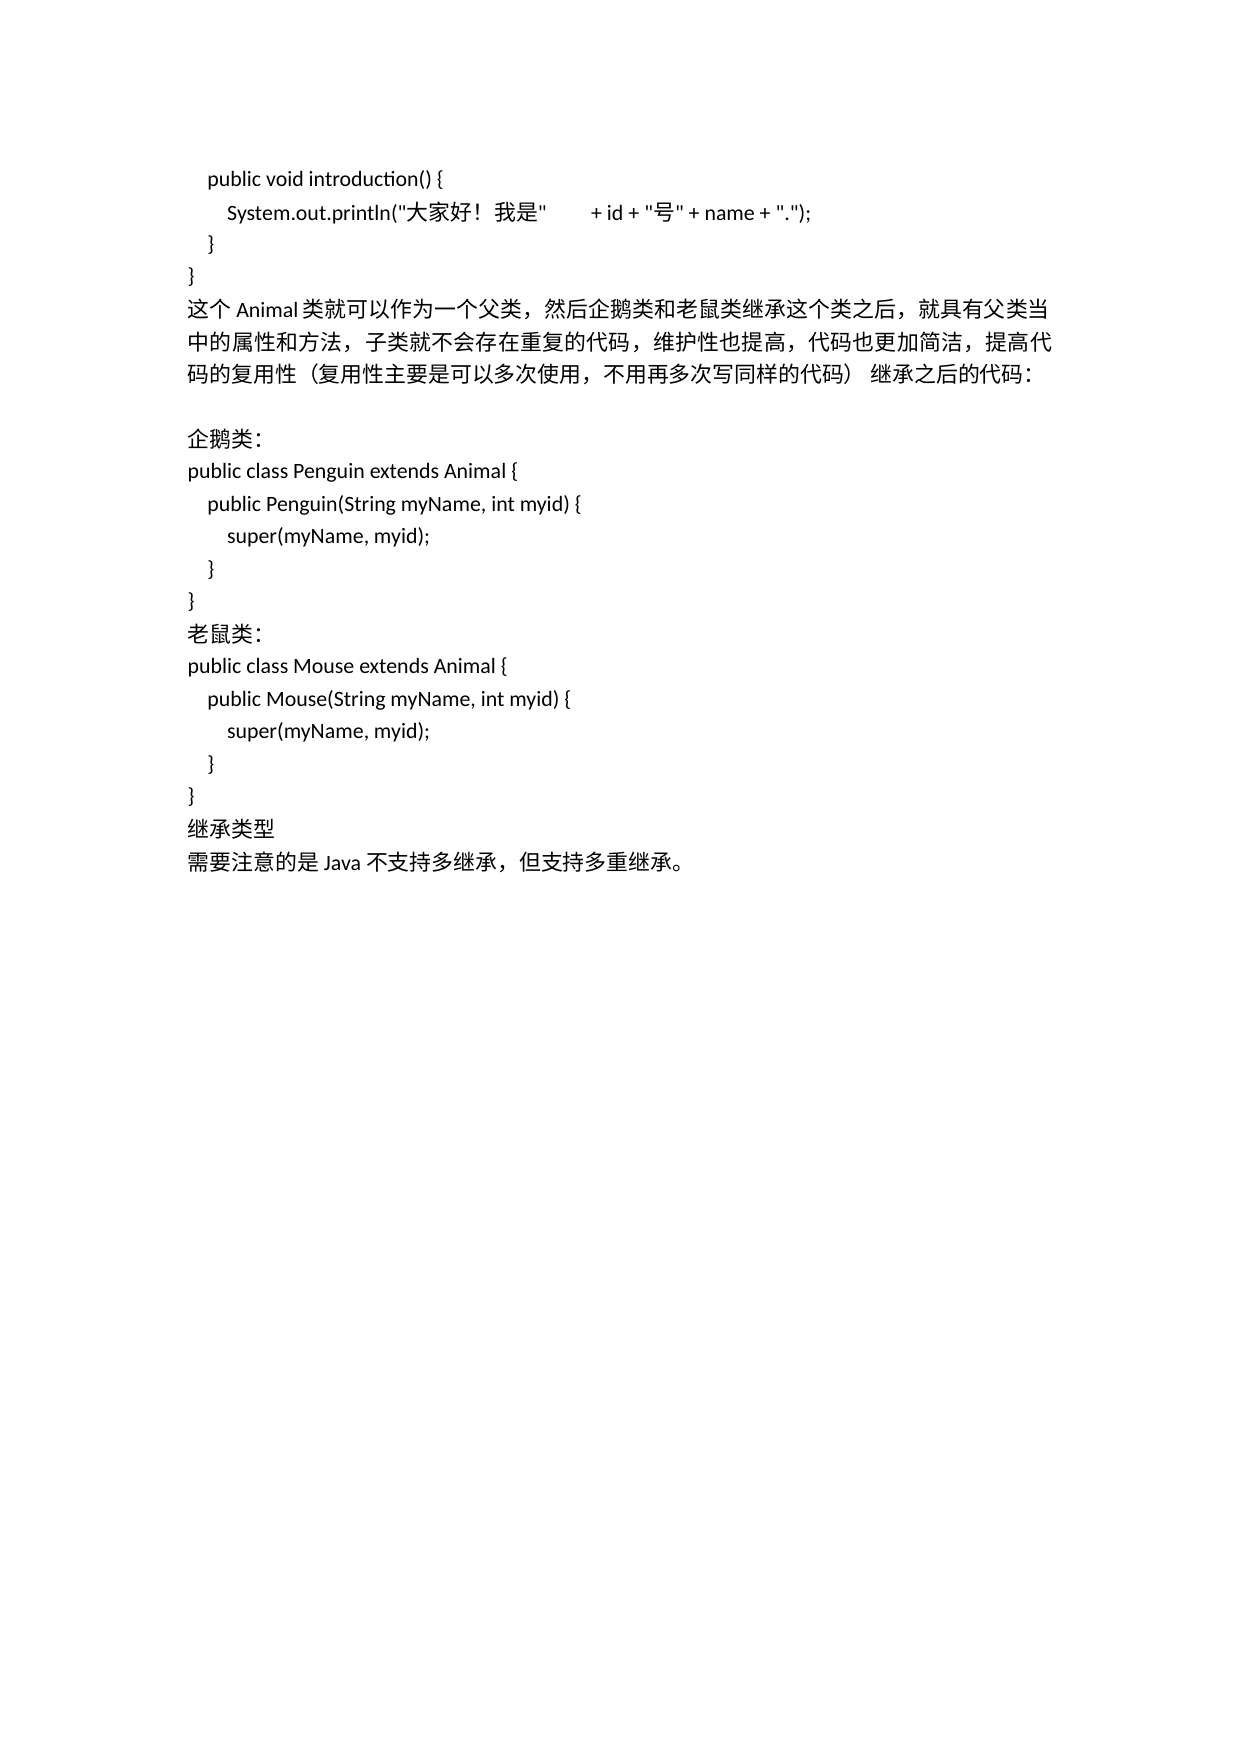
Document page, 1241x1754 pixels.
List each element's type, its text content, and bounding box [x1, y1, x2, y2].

text 企鹅类： [187, 422, 1053, 454]
text 老鼠类： [187, 617, 1053, 649]
text System.out.println("大家好！我是" + id + "号" + name + "."); [187, 194, 1053, 227]
text 需要注意的是 Java 不支持多继承，但支持多重继承。 [187, 844, 1053, 877]
text } [187, 747, 1053, 779]
text public Penguin(String myName, int myid) { [187, 487, 1053, 519]
text } [187, 779, 1053, 812]
text public class Mouse extends Animal { [187, 649, 1053, 682]
text } [187, 259, 1053, 292]
text 这个Animal类就可以作为一个父类，然后企鹅类和老鼠类继承这个类之后，就具有父类当中的属性和方法，子类就不会存在重复的代码，维护性也提高，代码也更加简洁，提高代码的复用性（复用性主要是可以多次使用，不用再多次写同样的代码） 继承之后的代码： [187, 292, 1053, 389]
text public class Penguin extends Animal { [187, 454, 1053, 487]
text } [187, 552, 1053, 584]
text public Mouse(String myName, int myid) { [187, 682, 1053, 714]
text super(myName, myid); [187, 714, 1053, 747]
text } [187, 227, 1053, 259]
text super(myName, myid); [187, 519, 1053, 552]
text public void introduction() { [187, 162, 1053, 194]
text 继承类型 [187, 812, 1053, 844]
text } [187, 584, 1053, 617]
